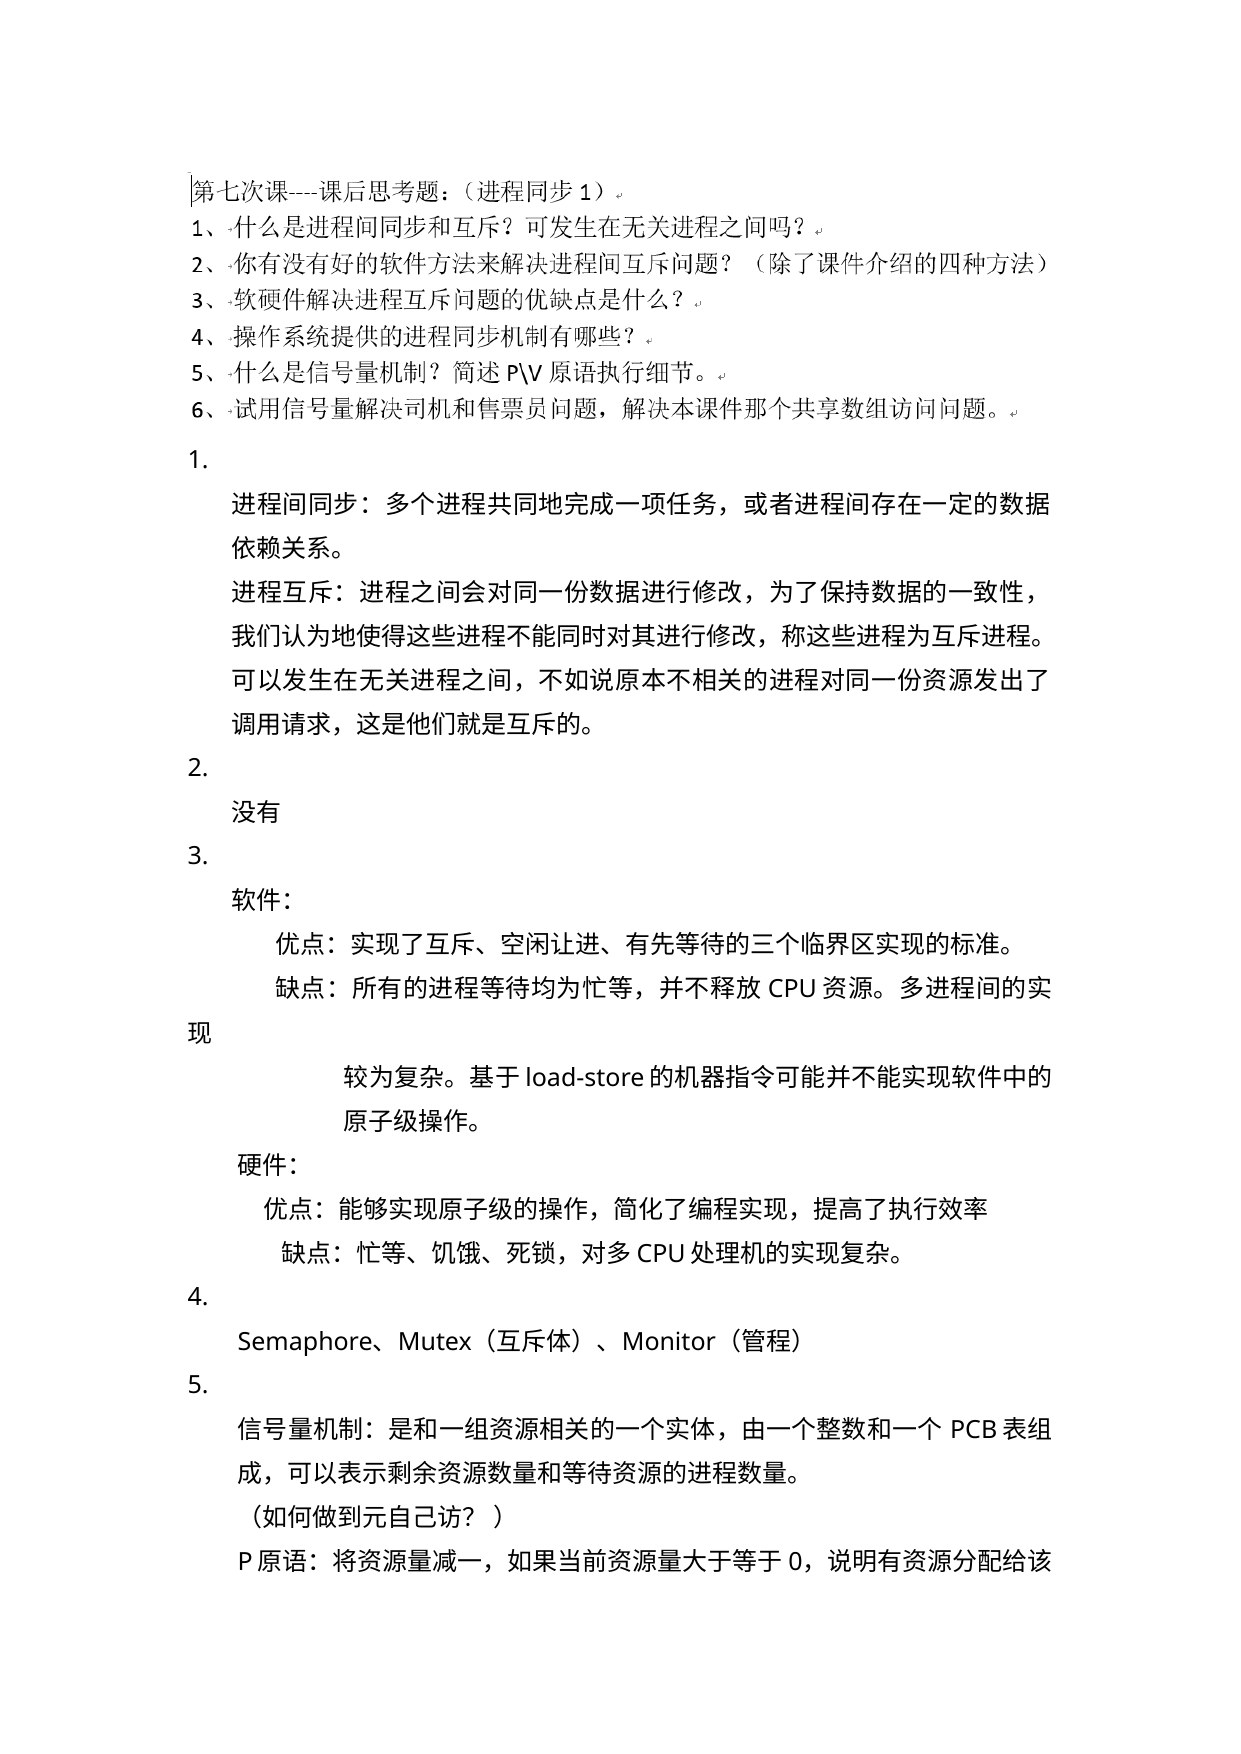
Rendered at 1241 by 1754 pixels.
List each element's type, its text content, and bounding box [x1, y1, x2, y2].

text 信号量机制：是和一组资源相关的一个实体，由一个整数和一个PCB表组成，可以表示剩余资源数量和等待资源的进程数量。 [237, 1406, 1053, 1494]
text 软件： [187, 877, 1053, 921]
text 5. [187, 1362, 1053, 1406]
text 4. [187, 1273, 1053, 1318]
text 较为复杂。基于load-store的机器指令可能并不能实现软件中的 原子级操作。 [344, 1053, 1053, 1141]
text 3. [187, 833, 1053, 877]
text 优点：能够实现原子级的操作，简化了编程实现，提高了执行效率 [187, 1185, 1053, 1229]
text 进程间同步：多个进程共同地完成一项任务，或者进程间存在一定的数据依赖关系。 [231, 480, 1053, 568]
text 可以发生在无关进程之间，不如说原本不相关的进程对同一份资源发出了调用请求，这是他们就是互斥的。 [231, 657, 1053, 745]
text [237, 1538, 1053, 1582]
picture [187, 172, 1050, 429]
text （如何做到元自己访？ ） [237, 1494, 1053, 1538]
text 进程互斥：进程之间会对同一份数据进行修改，为了保持数据的一致性，我们认为地使得这些进程不能同时对其进行修改，称这些进程为互斥进程。 [231, 568, 1053, 657]
text 2. [187, 745, 1053, 789]
text Semaphore、Mutex（互斥体）、Monitor（管程） [187, 1318, 1053, 1362]
text 缺点：所有的进程等待均为忙等，并不释放CPU资源。多进程间的实现 [187, 965, 1053, 1053]
text 优点：实现了互斥、空闲让进、有先等待的三个临界区实现的标准。 [187, 921, 1053, 965]
text 缺点：忙等、饥饿、死锁，对多CPU处理机的实现复杂。 [187, 1229, 1053, 1273]
text 没有 [187, 789, 1053, 833]
text 1. [187, 436, 1053, 480]
text 硬件： [187, 1141, 1053, 1185]
